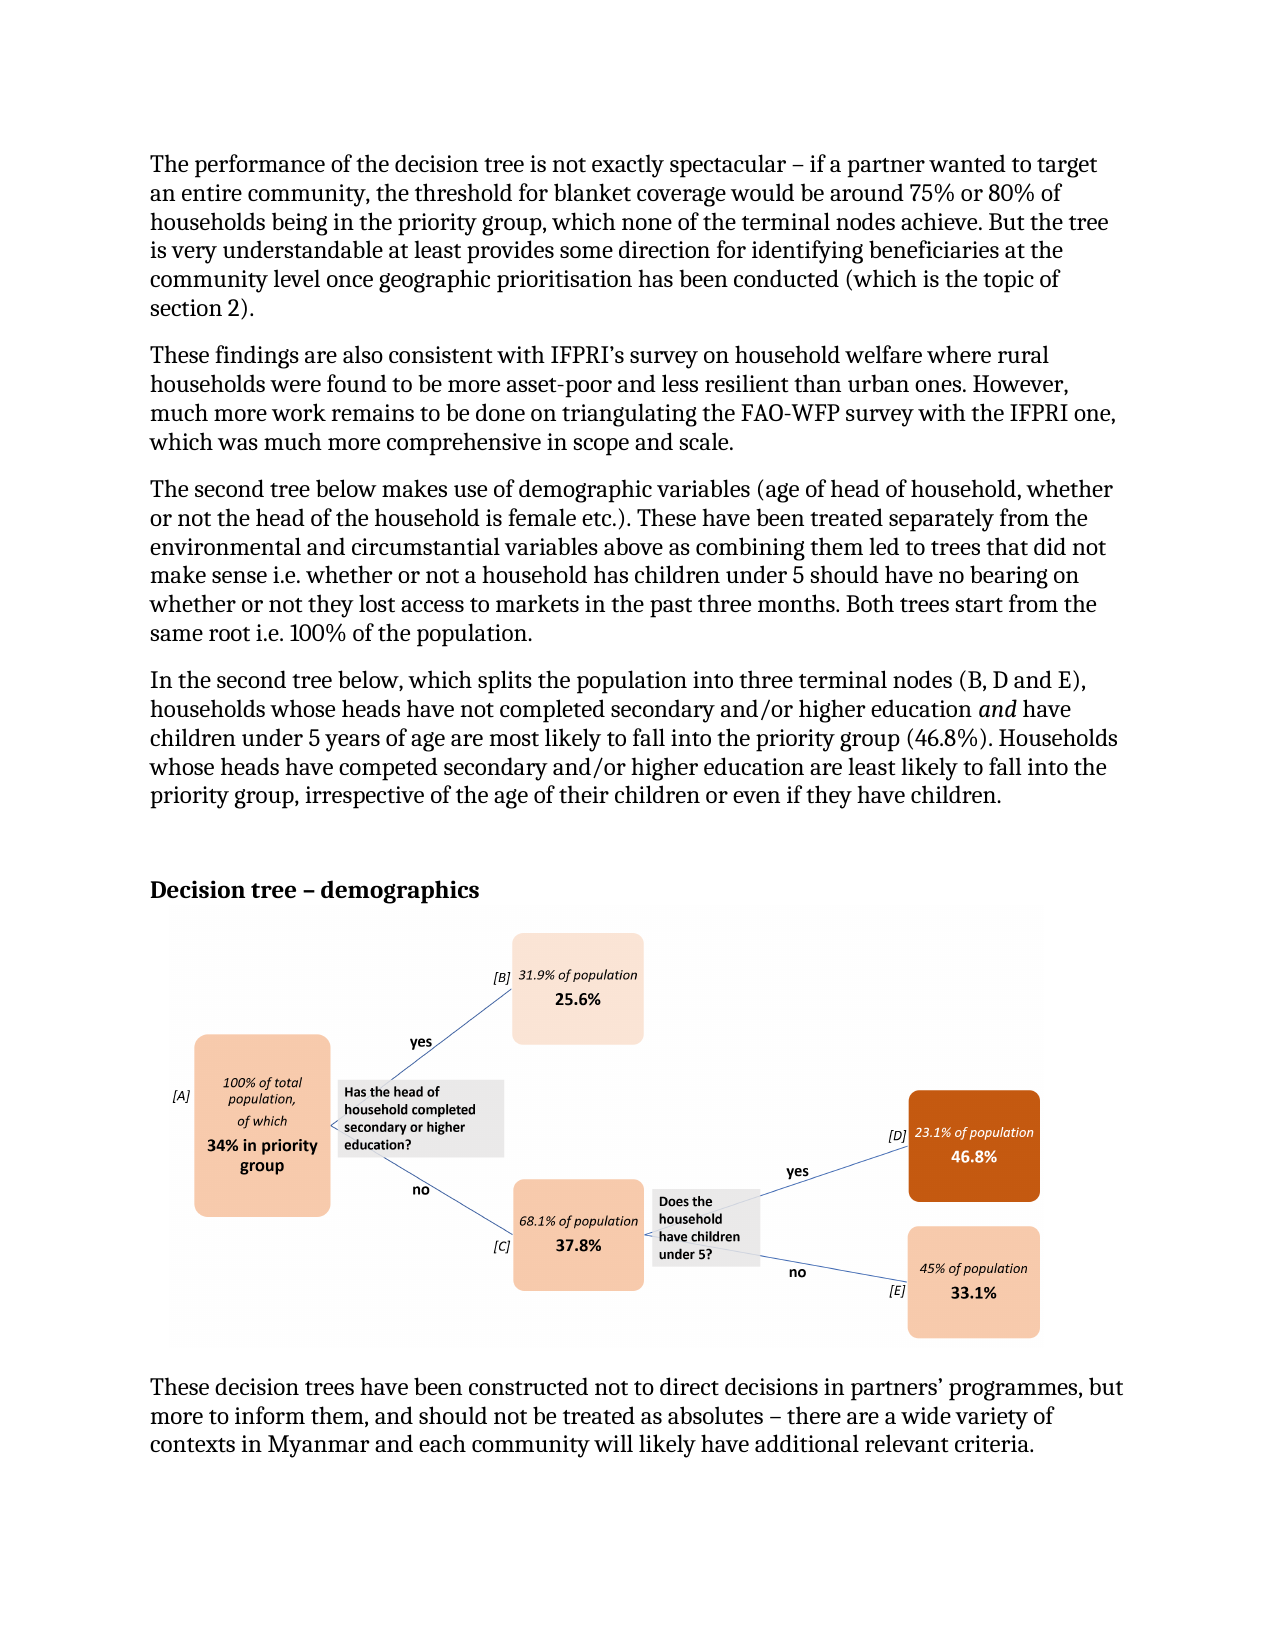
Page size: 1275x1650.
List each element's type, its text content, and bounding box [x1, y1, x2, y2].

text In the second tree below, which splits the population into three terminal nodes (B, D and E), households whose heads have not completed secondary and/or higher education and have children under 5 years of age are most likely to fall into the priority group (46.8%). Households whose heads have competed secondary and/or higher education are least likely to fall into the priority group, irrespective of the age of their children or even if they have children. [150, 666, 1125, 810]
text The performance of the decision tree is not exactly spectacular – if a partner wanted to target an entire community, the threshold for blanket coverage would be around 75% or 80% of households being in the priority group, which none of the terminal nodes achieve. But the tree is very understandable at least provides some direction for identifying beneficiaries at the community level once geographic prioritisation has been conducted (which is the topic of section 2). [150, 150, 1125, 322]
text These findings are also consistent with IFPRI’s survey on household welfare where rural households were found to be more asset-poor and less resilient than urban ones. However, much more work remains to be done on triangulating the FAO-WFP survey with the IFPRI one, which was much more comprehensive in scope and scale. [150, 341, 1125, 456]
text These decision trees have been constructed not to direct decisions in partners’ programmes, but more to inform them, and should not be treated as absolutes – there are a wide variety of contexts in Myanmar and each community will likely have additional relevant criteria. [150, 1373, 1125, 1459]
picture [168, 905, 1044, 1348]
text The second tree below makes use of demographic variables (age of head of household, whether or not the head of the household is female etc.). These have been treated separately from the environmental and circumstantial variables above as combining them led to trees that did not make sense i.e. whether or not a household has children under 5 should have no bearing on whether or not they lost access to markets in the past three months. Both trees start from the same root i.e. 100% of the population. [150, 475, 1125, 647]
